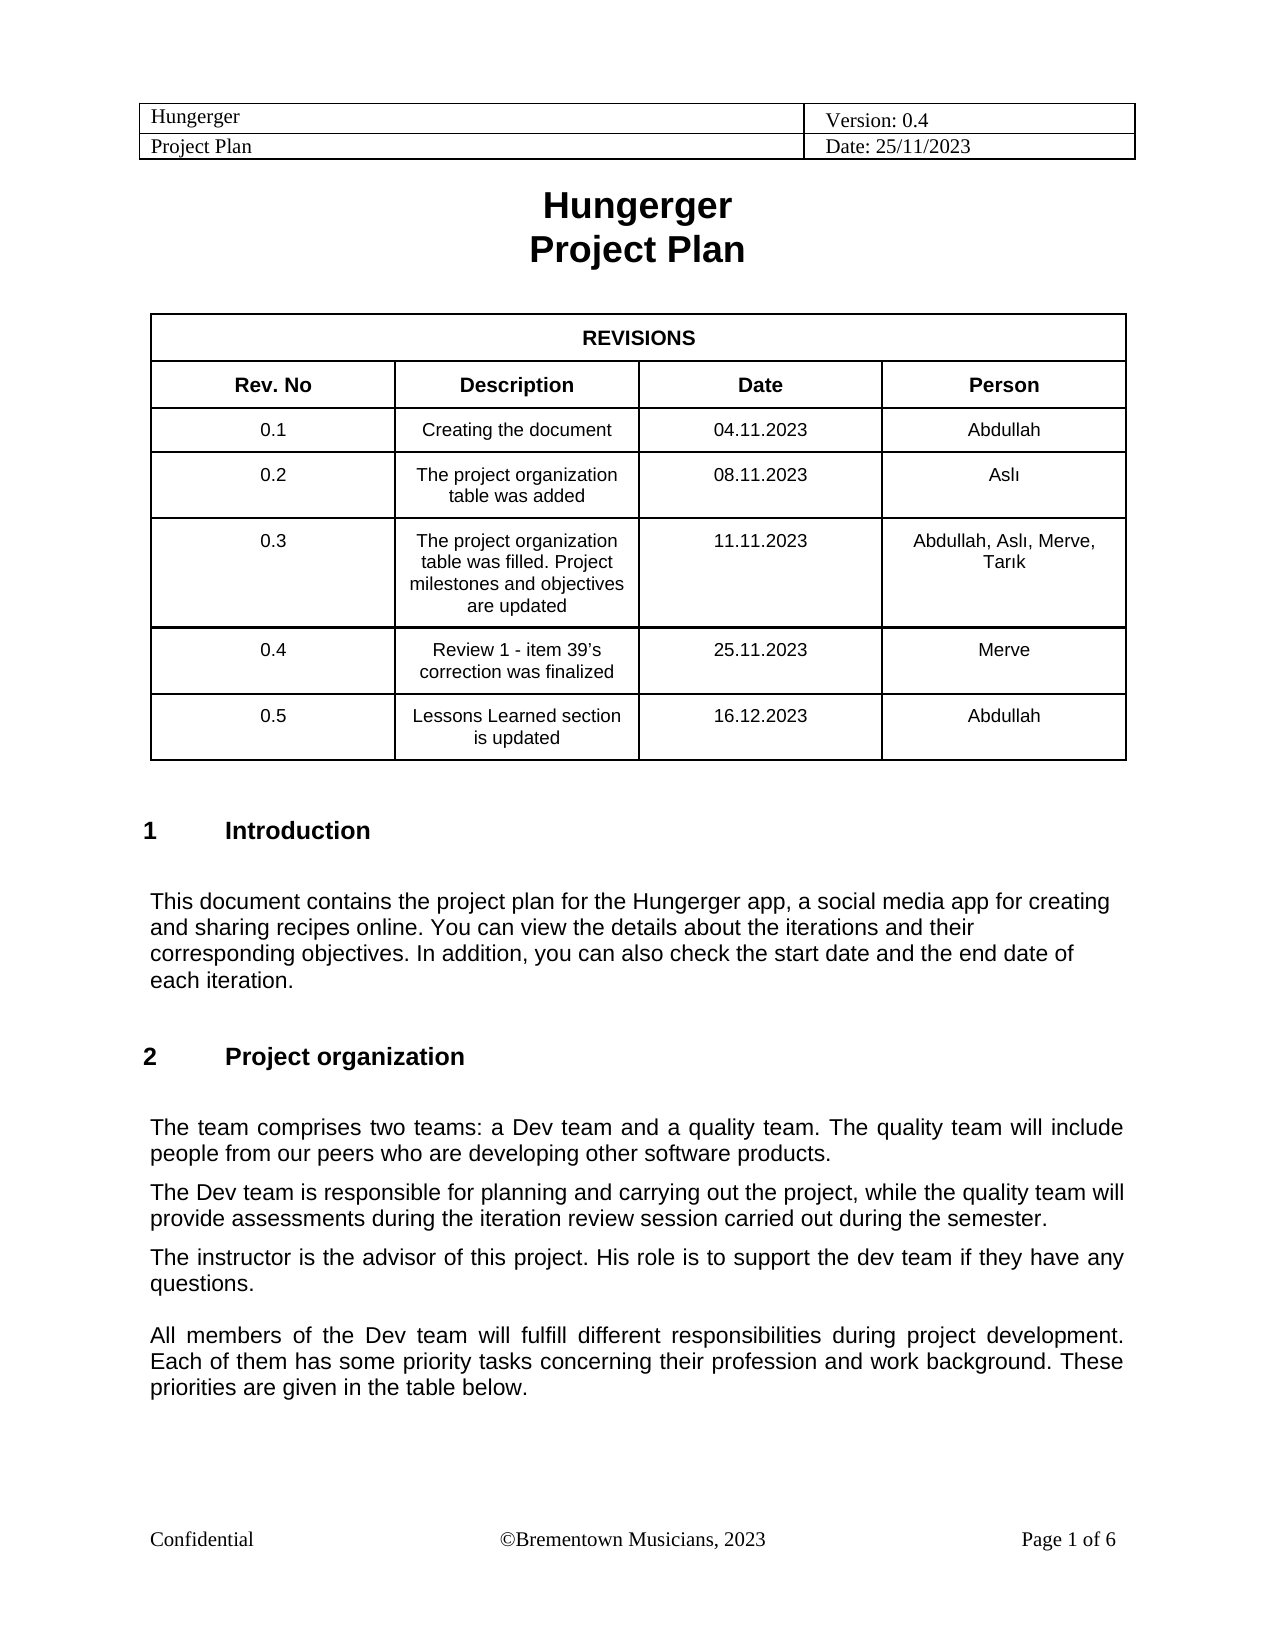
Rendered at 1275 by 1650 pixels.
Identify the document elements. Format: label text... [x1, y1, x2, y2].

table_header REVISIONS [152, 315, 1125, 360]
table_cell Lessons Learned section is updated [396, 695, 638, 758]
table_cell Abdullah [883, 409, 1125, 451]
table_cell 16.12.2023 [640, 695, 881, 758]
text This document contains the project plan for the Hungerger app, a social media app for creating and sharing recipes online. You can view the details about the iterations and their corresponding objectives. In addition, you can also check the start date and the end date of each iteration. [150, 888, 1125, 993]
title Hungerger [150, 184, 1125, 227]
text The team comprises two teams: a Dev team and a quality team. The quality team will include people from our peers who are developing other software products. [150, 1113, 1125, 1166]
table_cell Merve [883, 629, 1125, 692]
table_cell Rev. No [152, 362, 394, 407]
table_cell 04.11.2023 [640, 409, 881, 451]
table_cell The project organization table was added [396, 453, 638, 517]
table_cell Review 1 - item 39’s correction was finalized [396, 629, 638, 692]
table_cell Date [640, 362, 881, 407]
table_cell 25.11.2023 [640, 629, 881, 692]
title Project Plan [150, 227, 1125, 270]
table_cell Aslı [883, 453, 1125, 517]
table_cell 0.5 [152, 695, 394, 758]
table_cell Abdullah, Aslı, Merve, Tarık [883, 519, 1125, 626]
table_cell The project organization table was filled. Project milestones and objectives are updated [396, 519, 638, 626]
text All members of the Dev team will fulfill different responsibilities during project development. Each of them has some priority tasks concerning their profession and work background. These priorities are given in the table below. [150, 1322, 1125, 1401]
text The Dev team is responsible for planning and carrying out the project, while the quality team will provide assessments during the iteration review session carried out during the semester. [150, 1179, 1125, 1231]
table_cell Abdullah [883, 695, 1125, 758]
subtitle Project organization [150, 1042, 1125, 1071]
table_cell Description [396, 362, 638, 407]
subtitle Introduction [150, 816, 1125, 845]
table_cell 0.4 [152, 629, 394, 692]
table_cell Person [883, 362, 1125, 407]
table_cell 0.1 [152, 409, 394, 451]
table_cell 0.2 [152, 453, 394, 517]
text The instructor is the advisor of this project. His role is to support the dev team if they have any questions. [150, 1244, 1125, 1297]
table_cell 08.11.2023 [640, 453, 881, 517]
table_cell Creating the document [396, 409, 638, 451]
table_cell 11.11.2023 [640, 519, 881, 626]
table_cell 0.3 [152, 519, 394, 626]
